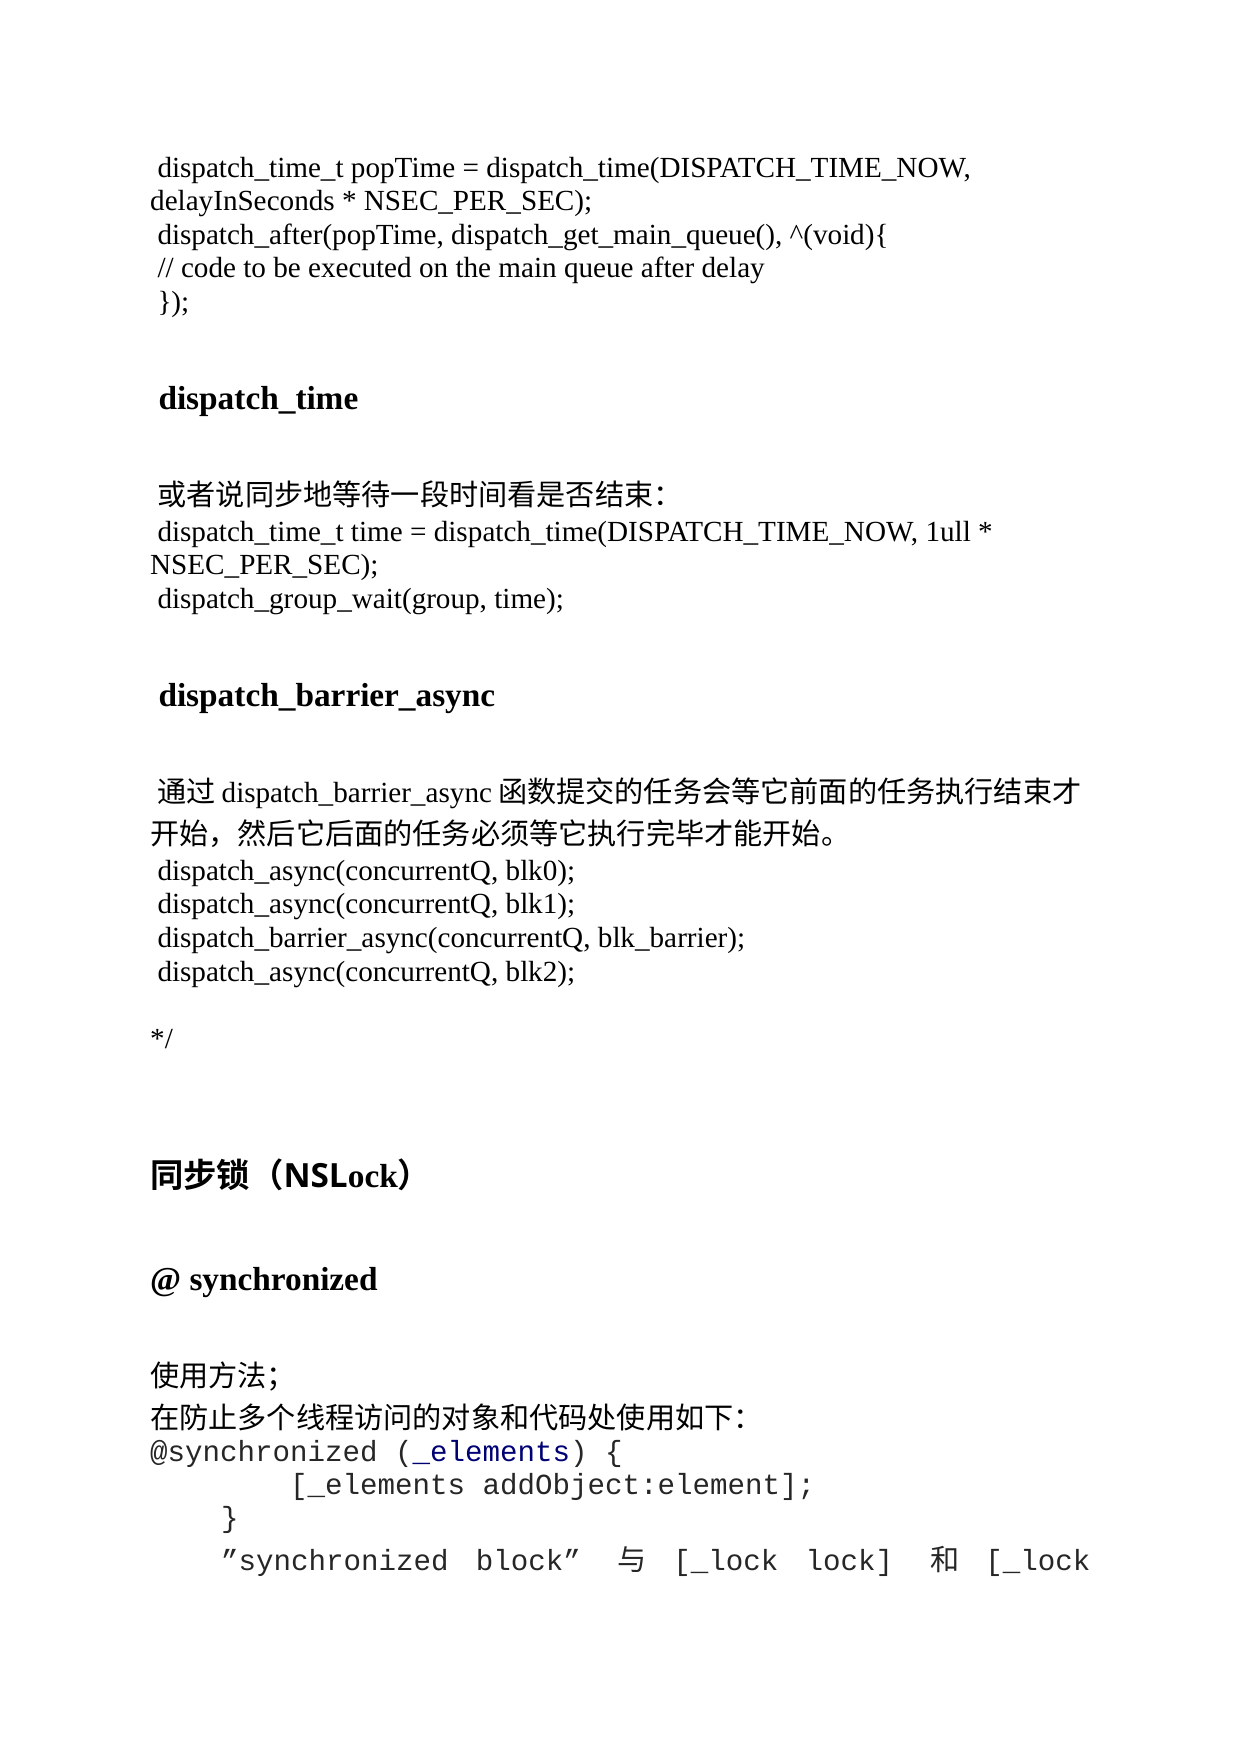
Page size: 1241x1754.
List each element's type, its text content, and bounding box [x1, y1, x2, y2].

text dispatch_async(concurrentQ, blk2); [150, 954, 1090, 987]
text }); [150, 284, 1090, 318]
text dispatch_time_t time = dispatch_time(DISPATCH_TIME_NOW, 1ull * NSEC_PER_SEC); [150, 514, 1090, 581]
text dispatch_barrier_async(concurrentQ, blk_barrier); [150, 920, 1090, 954]
text 在防止多个线程访问的对象和代码处使用如下： [150, 1395, 1090, 1437]
text @synchronized (_elements) { [150, 1437, 1090, 1470]
text } [150, 1503, 1090, 1536]
text dispatch_time_t popTime = dispatch_time(DISPATCH_TIME_NOW, delayInSeconds * NSEC_PER_SEC); [150, 150, 1090, 217]
text */ [150, 1021, 1090, 1054]
text [_elements addObject:element]; [150, 1470, 1090, 1503]
text // code to be executed on the main queue after delay [150, 251, 1090, 284]
subtitle dispatch_time [150, 378, 1090, 417]
text dispatch_async(concurrentQ, blk0); [150, 853, 1090, 887]
text dispatch_async(concurrentQ, blk1); [150, 887, 1090, 920]
subtitle @ synchronized [150, 1259, 1090, 1298]
text dispatch_after(popTime, dispatch_get_main_queue(), ^(void){ [150, 217, 1090, 251]
text 或者说同步地等待一段时间看是否结束： [150, 472, 1090, 514]
subtitle dispatch_barrier_async [150, 675, 1090, 713]
text dispatch_group_wait(group, time); [150, 581, 1090, 614]
subtitle 同步锁（NSLock） [150, 1148, 1090, 1197]
text 使用方法； [150, 1353, 1090, 1395]
text 通过dispatch_barrier_async函数提交的任务会等它前面的任务执行结束才开始，然后它后面的任务必须等它执行完毕才能开始。 [150, 768, 1090, 853]
